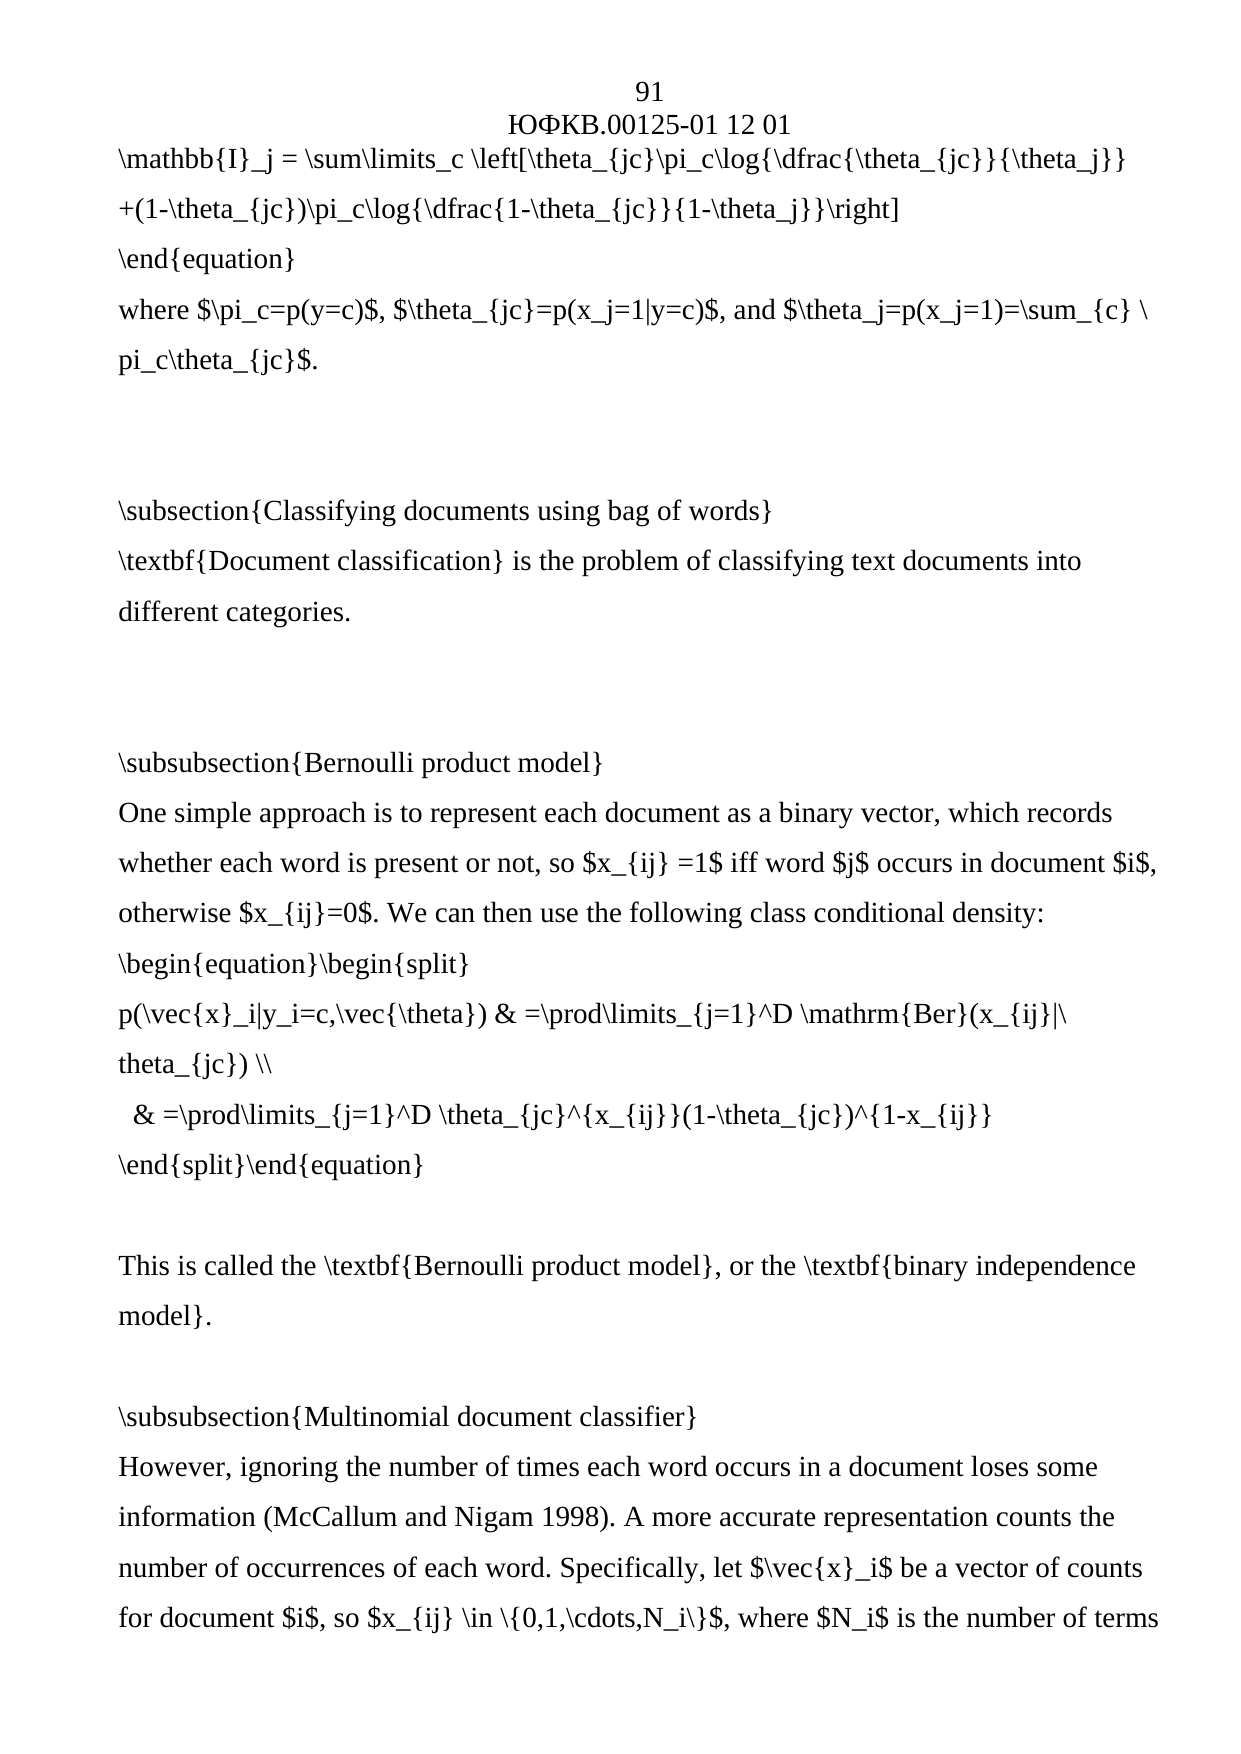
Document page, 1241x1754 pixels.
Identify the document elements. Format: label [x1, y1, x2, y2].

text [118, 141, 1181, 1633]
